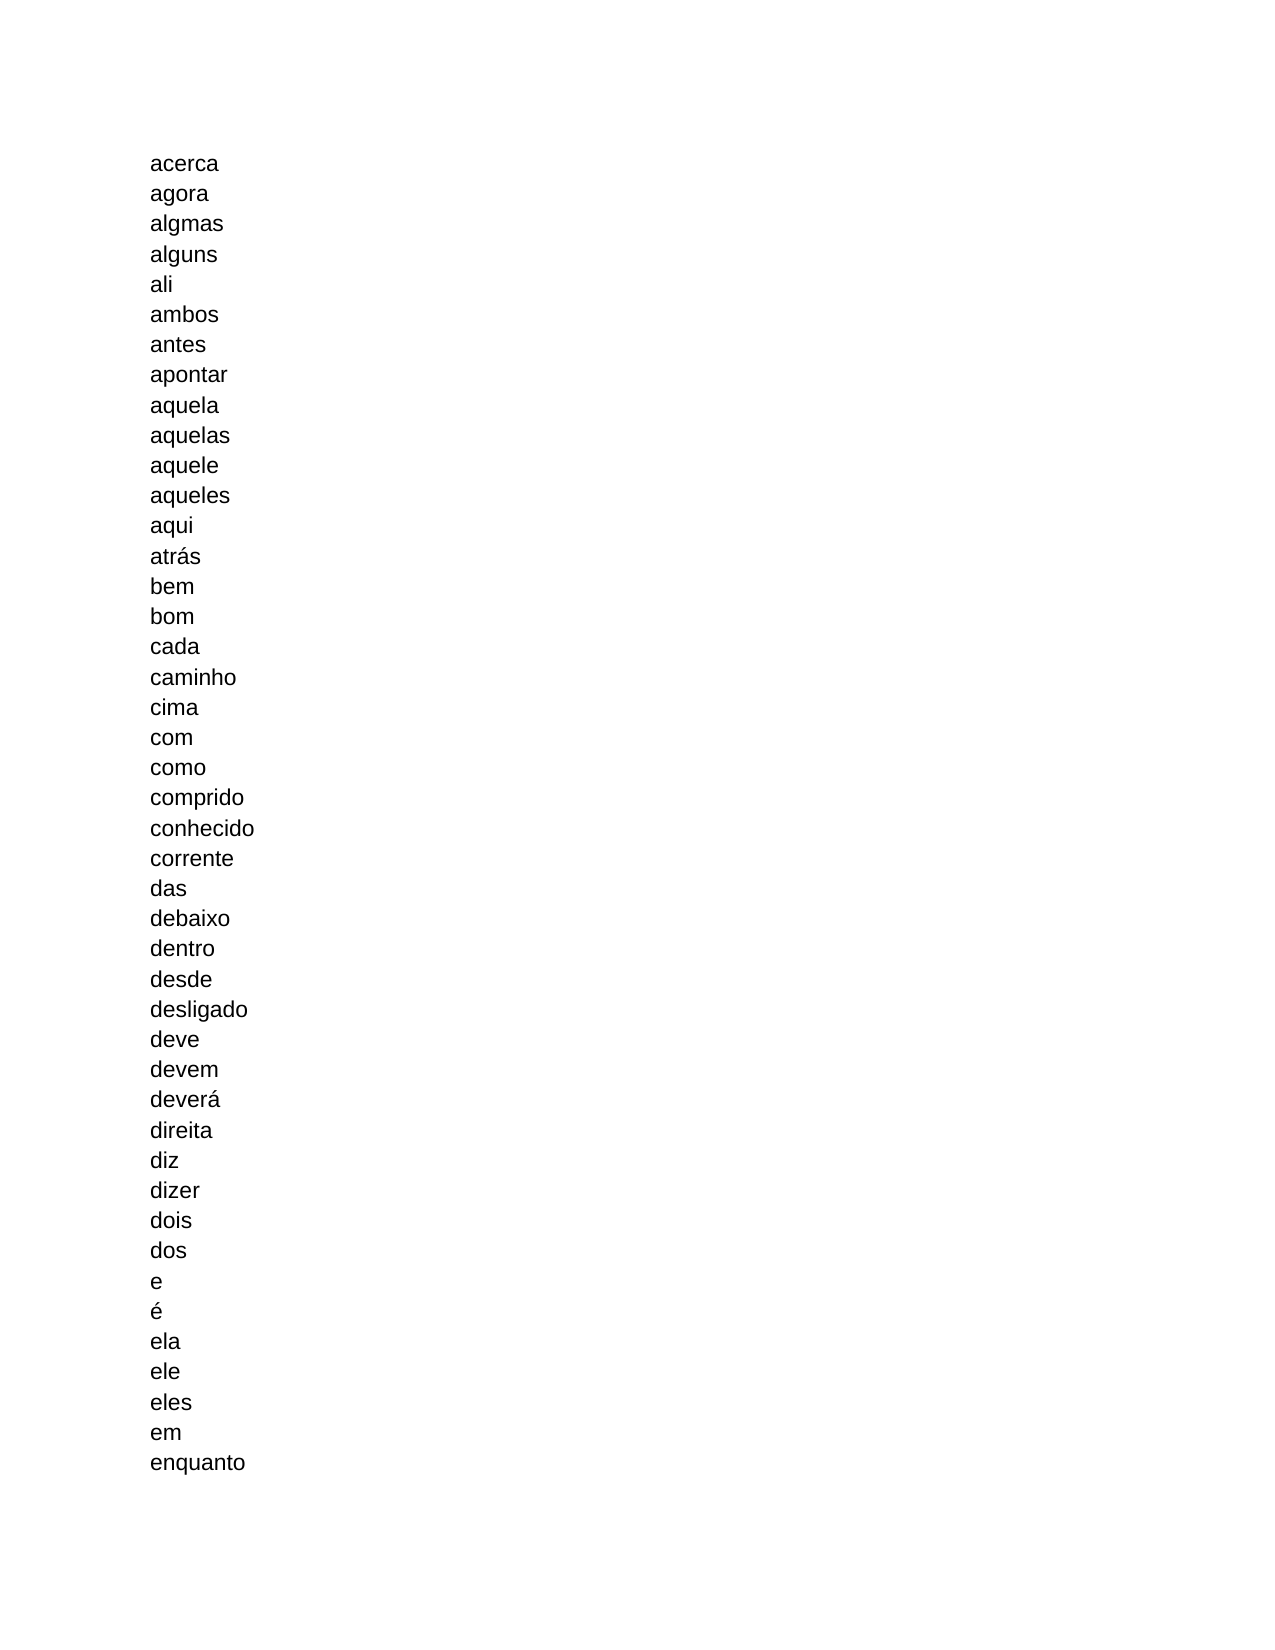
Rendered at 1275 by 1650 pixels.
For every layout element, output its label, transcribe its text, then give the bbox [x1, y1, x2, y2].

text enquanto [150, 1449, 1125, 1475]
text em [150, 1419, 1125, 1445]
text ambos [150, 301, 1125, 327]
text dois [150, 1207, 1125, 1234]
text eles [150, 1388, 1125, 1415]
text atrás [150, 543, 1125, 569]
text aqueles [150, 482, 1125, 509]
text deve [150, 1026, 1125, 1052]
text bem [150, 573, 1125, 599]
text ﻿acerca [150, 150, 1125, 176]
text é [150, 1298, 1125, 1324]
text cada [150, 633, 1125, 660]
text ela [150, 1328, 1125, 1354]
text bom [150, 603, 1125, 629]
text das [150, 875, 1125, 901]
text aquele [150, 452, 1125, 478]
text dos [150, 1237, 1125, 1264]
text cima [150, 694, 1125, 720]
text debaixo [150, 905, 1125, 932]
text antes [150, 331, 1125, 358]
text comprido [150, 784, 1125, 811]
text aquelas [150, 422, 1125, 448]
text dentro [150, 935, 1125, 962]
text aquela [150, 392, 1125, 418]
text conhecido [150, 814, 1125, 841]
text corrente [150, 845, 1125, 871]
text deverá [150, 1086, 1125, 1113]
text devem [150, 1056, 1125, 1083]
text apontar [150, 361, 1125, 388]
text ali [150, 271, 1125, 297]
text e [150, 1268, 1125, 1294]
text como [150, 754, 1125, 781]
text com [150, 724, 1125, 750]
text direita [150, 1117, 1125, 1143]
text aqui [150, 512, 1125, 539]
text alguns [150, 241, 1125, 267]
text caminho [150, 663, 1125, 690]
text diz [150, 1147, 1125, 1173]
text dizer [150, 1177, 1125, 1203]
text desligado [150, 996, 1125, 1022]
text algmas [150, 210, 1125, 237]
text agora [150, 180, 1125, 207]
text desde [150, 966, 1125, 992]
text ele [150, 1358, 1125, 1385]
